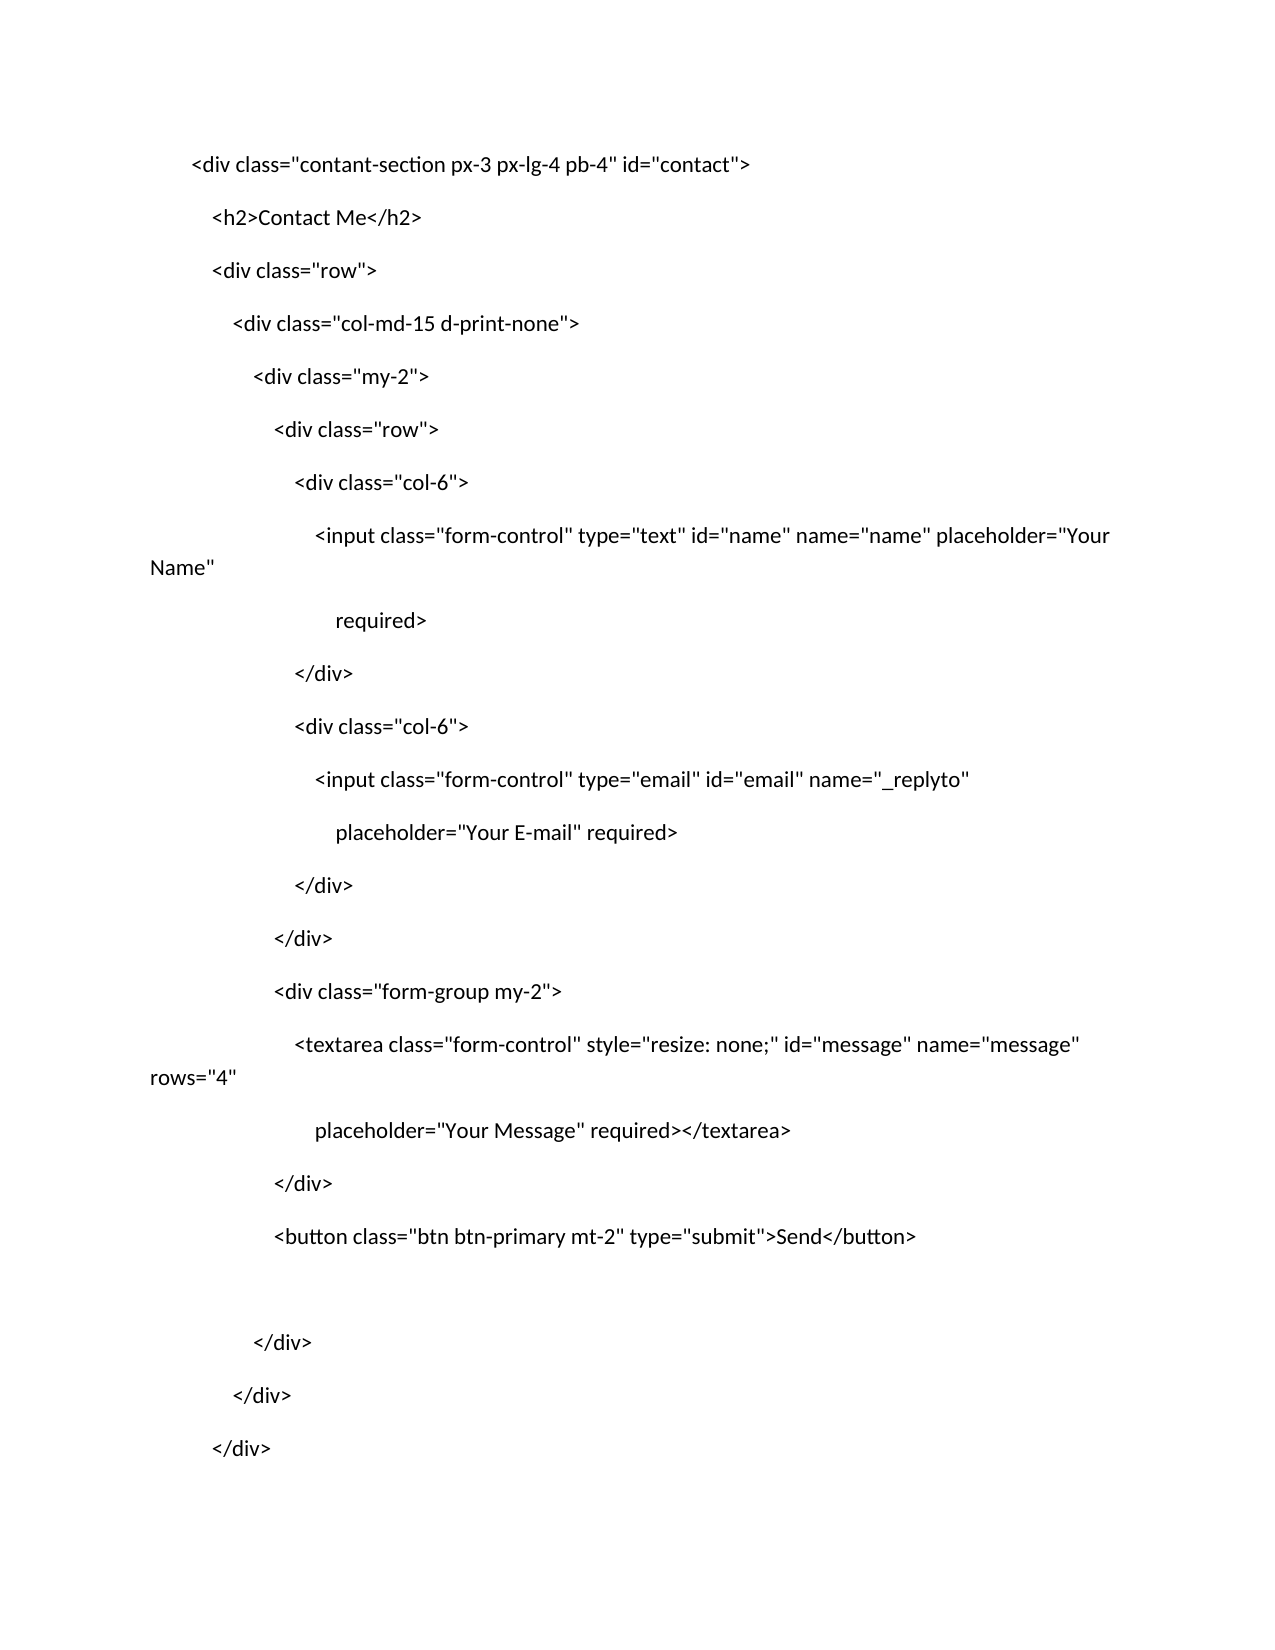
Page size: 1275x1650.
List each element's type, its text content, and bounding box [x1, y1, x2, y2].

text <div class="col-6"> [150, 468, 1125, 496]
text </div> [150, 1169, 1125, 1197]
text <div class="my-2"> [150, 362, 1125, 390]
text placeholder="Your Message" required></textarea> [150, 1116, 1125, 1144]
text <div class="col-md-15 d-print-none"> [150, 309, 1125, 337]
text </div> [150, 1434, 1125, 1462]
text <input class="form-control" type="text" id="name" name="name" placeholder="Your Name" [150, 521, 1125, 581]
text </div> [150, 1328, 1125, 1356]
text </div> [150, 871, 1125, 899]
text </div> [150, 659, 1125, 687]
text <button class="btn btn-primary mt-2" type="submit">Send</button> [150, 1222, 1125, 1250]
text <textarea class="form-control" style="resize: none;" id="message" name="message" rows="4" [150, 1031, 1125, 1091]
text <div class="row"> [150, 415, 1125, 443]
text </div> [150, 924, 1125, 952]
text <h2>Contact Me</h2> [150, 203, 1125, 231]
text </div> [150, 1381, 1125, 1409]
text required> [150, 606, 1125, 634]
text <div class="col-6"> [150, 712, 1125, 740]
text <input class="form-control" type="email" id="email" name="_replyto" [150, 765, 1125, 793]
text <div class="form-group my-2"> [150, 977, 1125, 1006]
text placeholder="Your E-mail" required> [150, 818, 1125, 846]
text <div class="row"> [150, 256, 1125, 284]
text <div class="contant-section px-3 px-lg-4 pb-4" id="contact"> [150, 150, 1125, 178]
